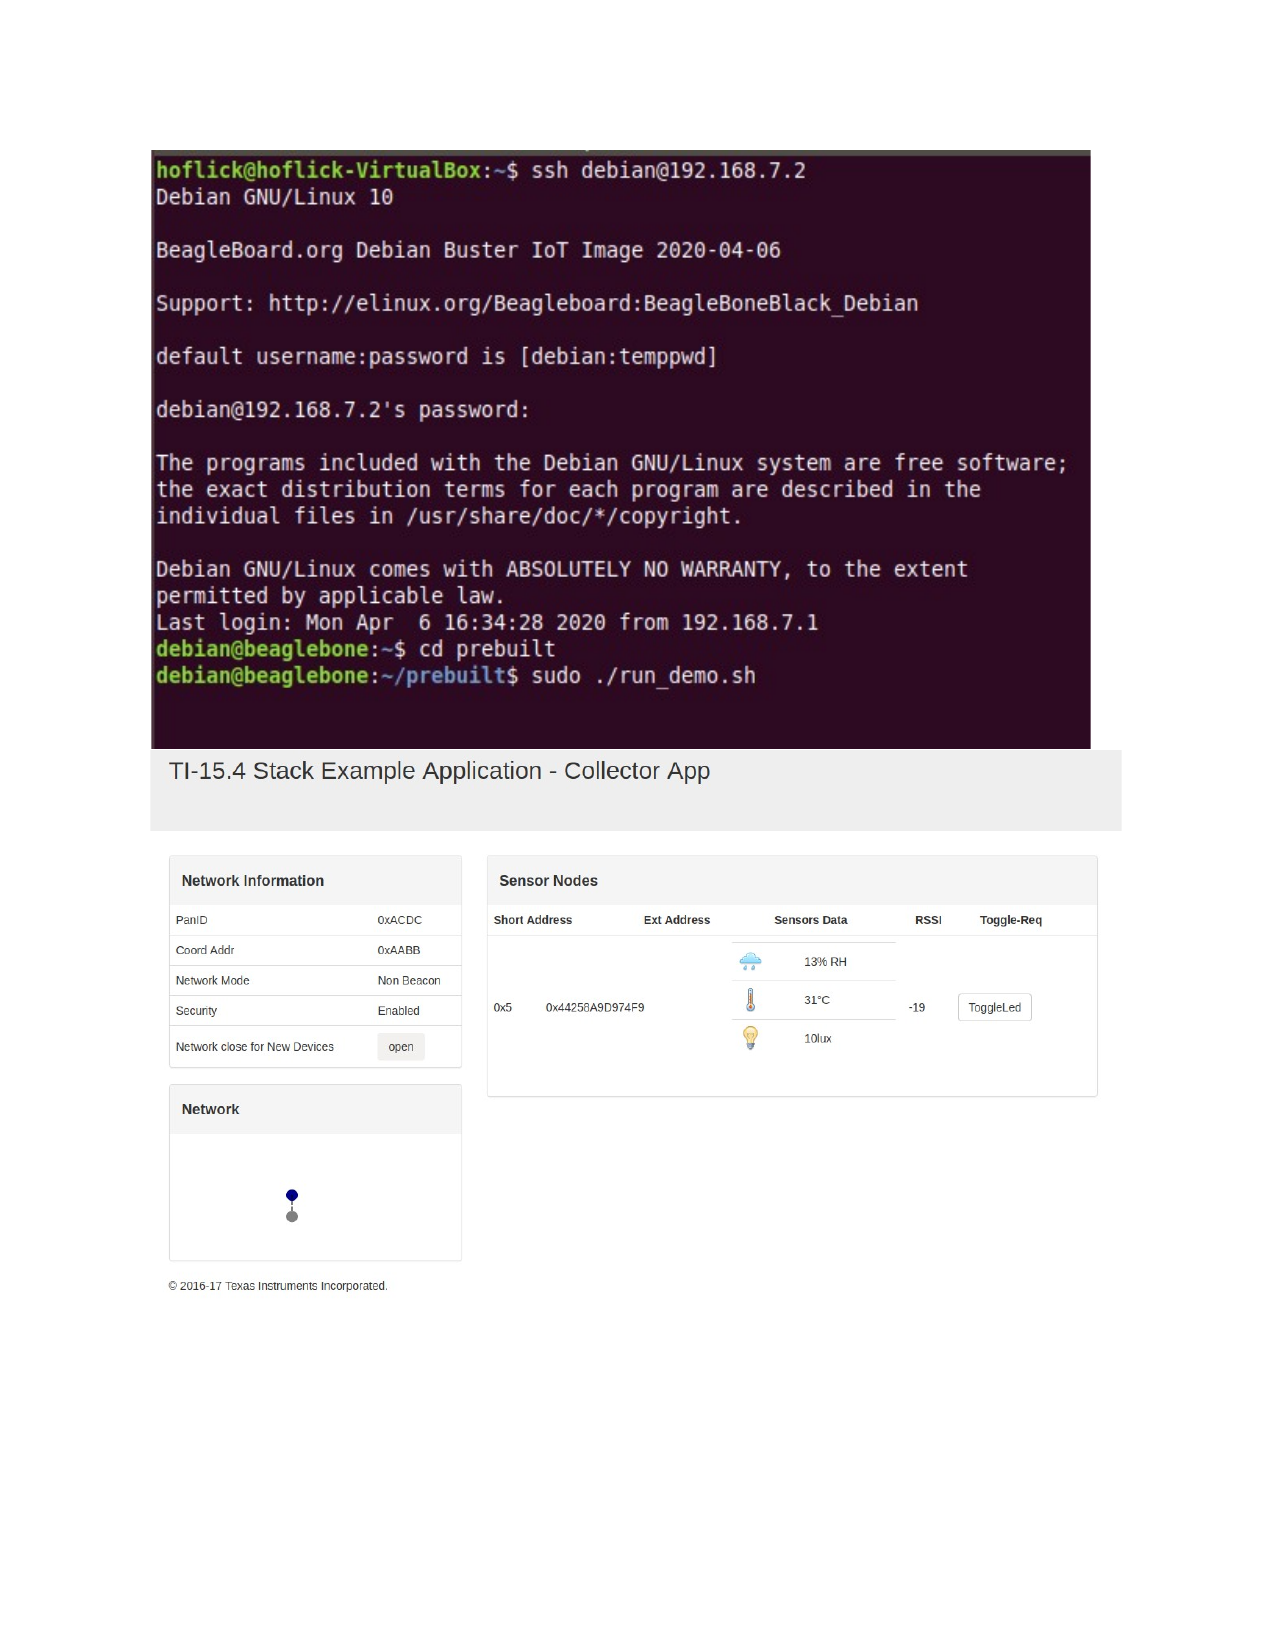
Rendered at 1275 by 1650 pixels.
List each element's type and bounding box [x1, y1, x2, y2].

picture [150, 150, 1091, 748]
picture [149, 750, 1121, 1316]
